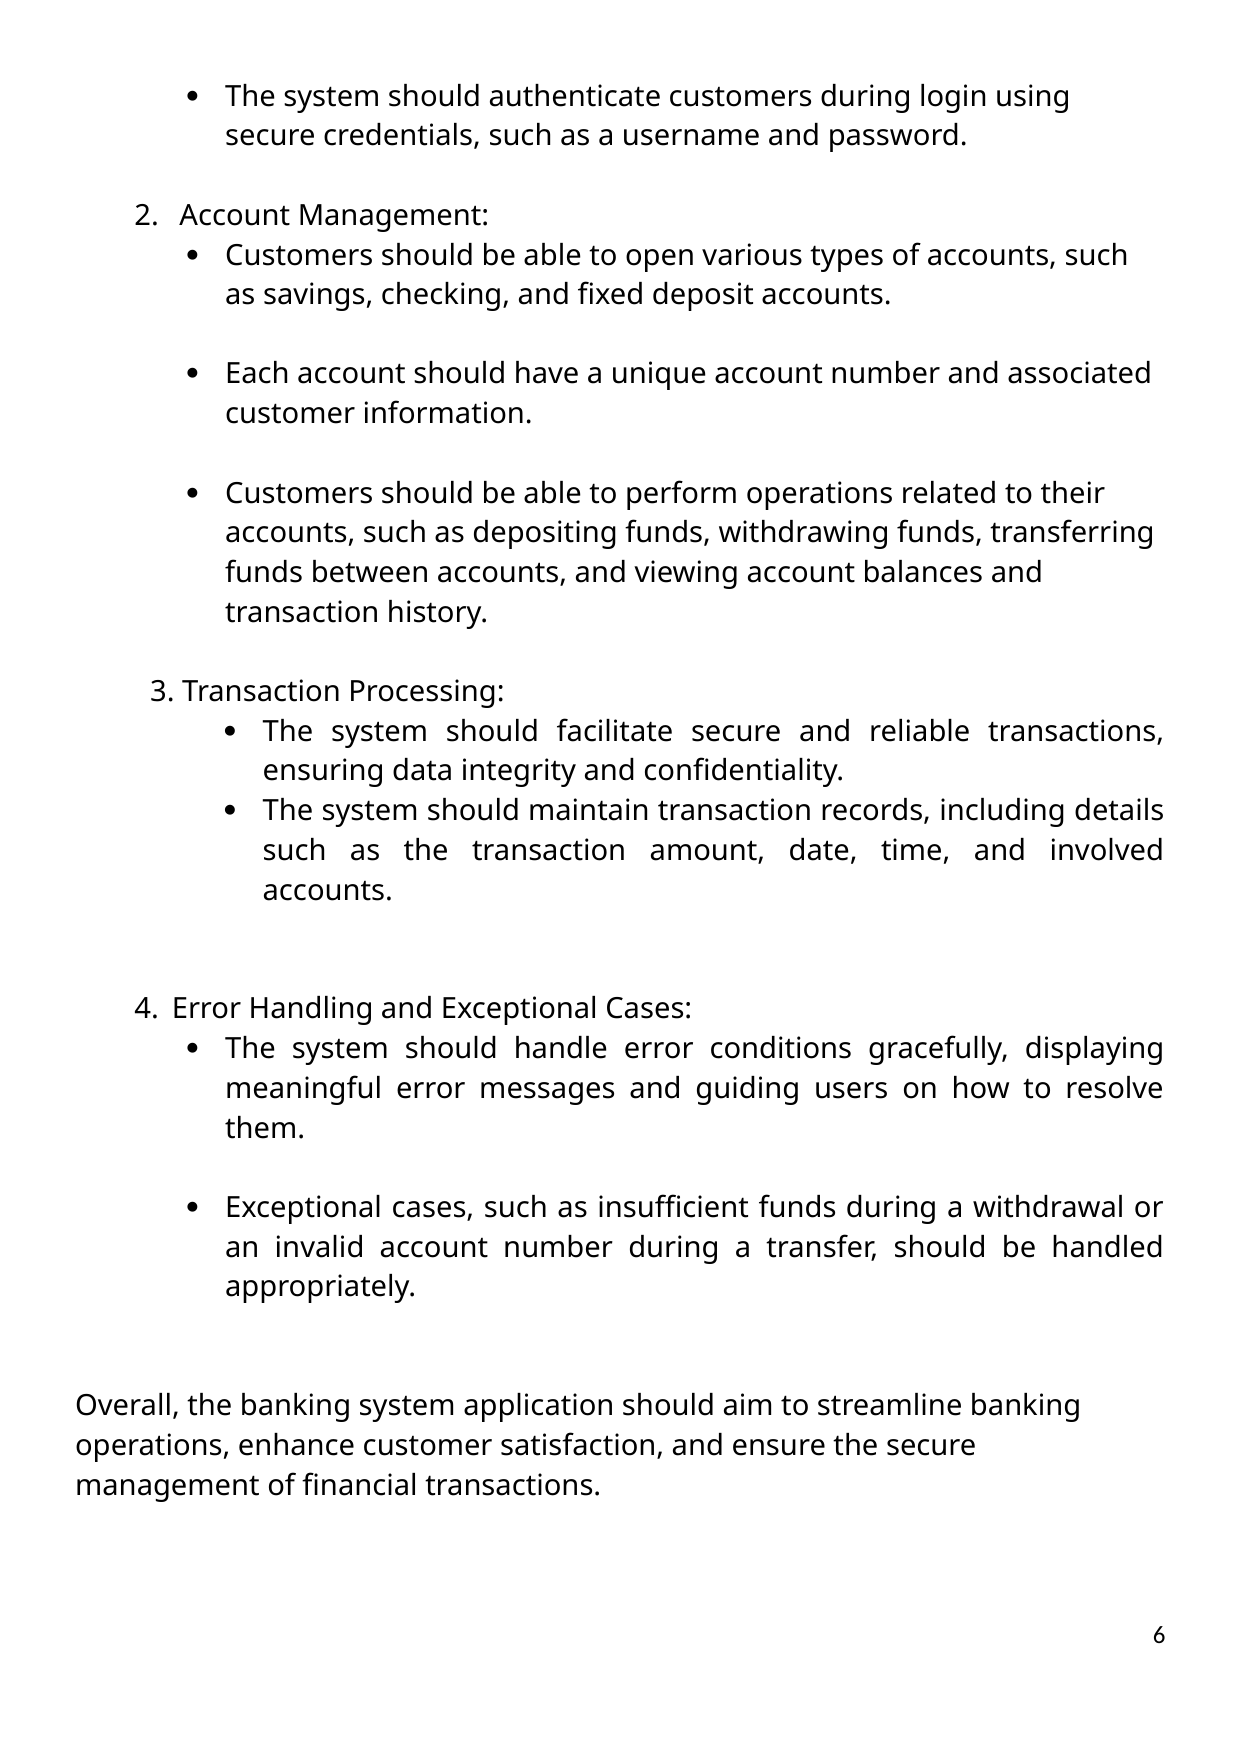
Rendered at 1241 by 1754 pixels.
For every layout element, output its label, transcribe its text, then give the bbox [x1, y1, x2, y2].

text Overall, the banking system application should aim to streamline banking operations, enhance customer satisfaction, and ensure the secure management of financial transactions. [75, 1385, 1165, 1504]
list The system should handle error conditions gracefully, displaying meaningful error messages and guiding users on how to resolve them. [187, 1027, 1165, 1147]
list Exceptional cases, such as insufficient funds during a withdrawal or an invalid account number during a transfer, should be handled appropriately. [187, 1186, 1165, 1305]
list The system should facilitate secure and reliable transactions, ensuring data integrity and confidentiality. [225, 710, 1165, 789]
list Customers should be able to open various types of accounts, such as savings, checking, and fixed deposit accounts. [187, 234, 1165, 313]
list The system should maintain transaction records, including details such as the transaction amount, date, time, and involved accounts. [225, 789, 1165, 908]
list Customers should be able to perform operations related to their accounts, such as depositing funds, withdrawing funds, transferring funds between accounts, and viewing account balances and transaction history. [187, 472, 1165, 631]
list Each account should have a unique account number and associated customer information. [187, 353, 1165, 432]
list The system should authenticate customers during login using secure credentials, such as a username and password. [187, 75, 1165, 154]
list Account Management: [134, 194, 1165, 234]
list Error Handling and Exceptional Cases: [134, 988, 1165, 1027]
text 3. Transaction Processing: [75, 670, 1165, 710]
